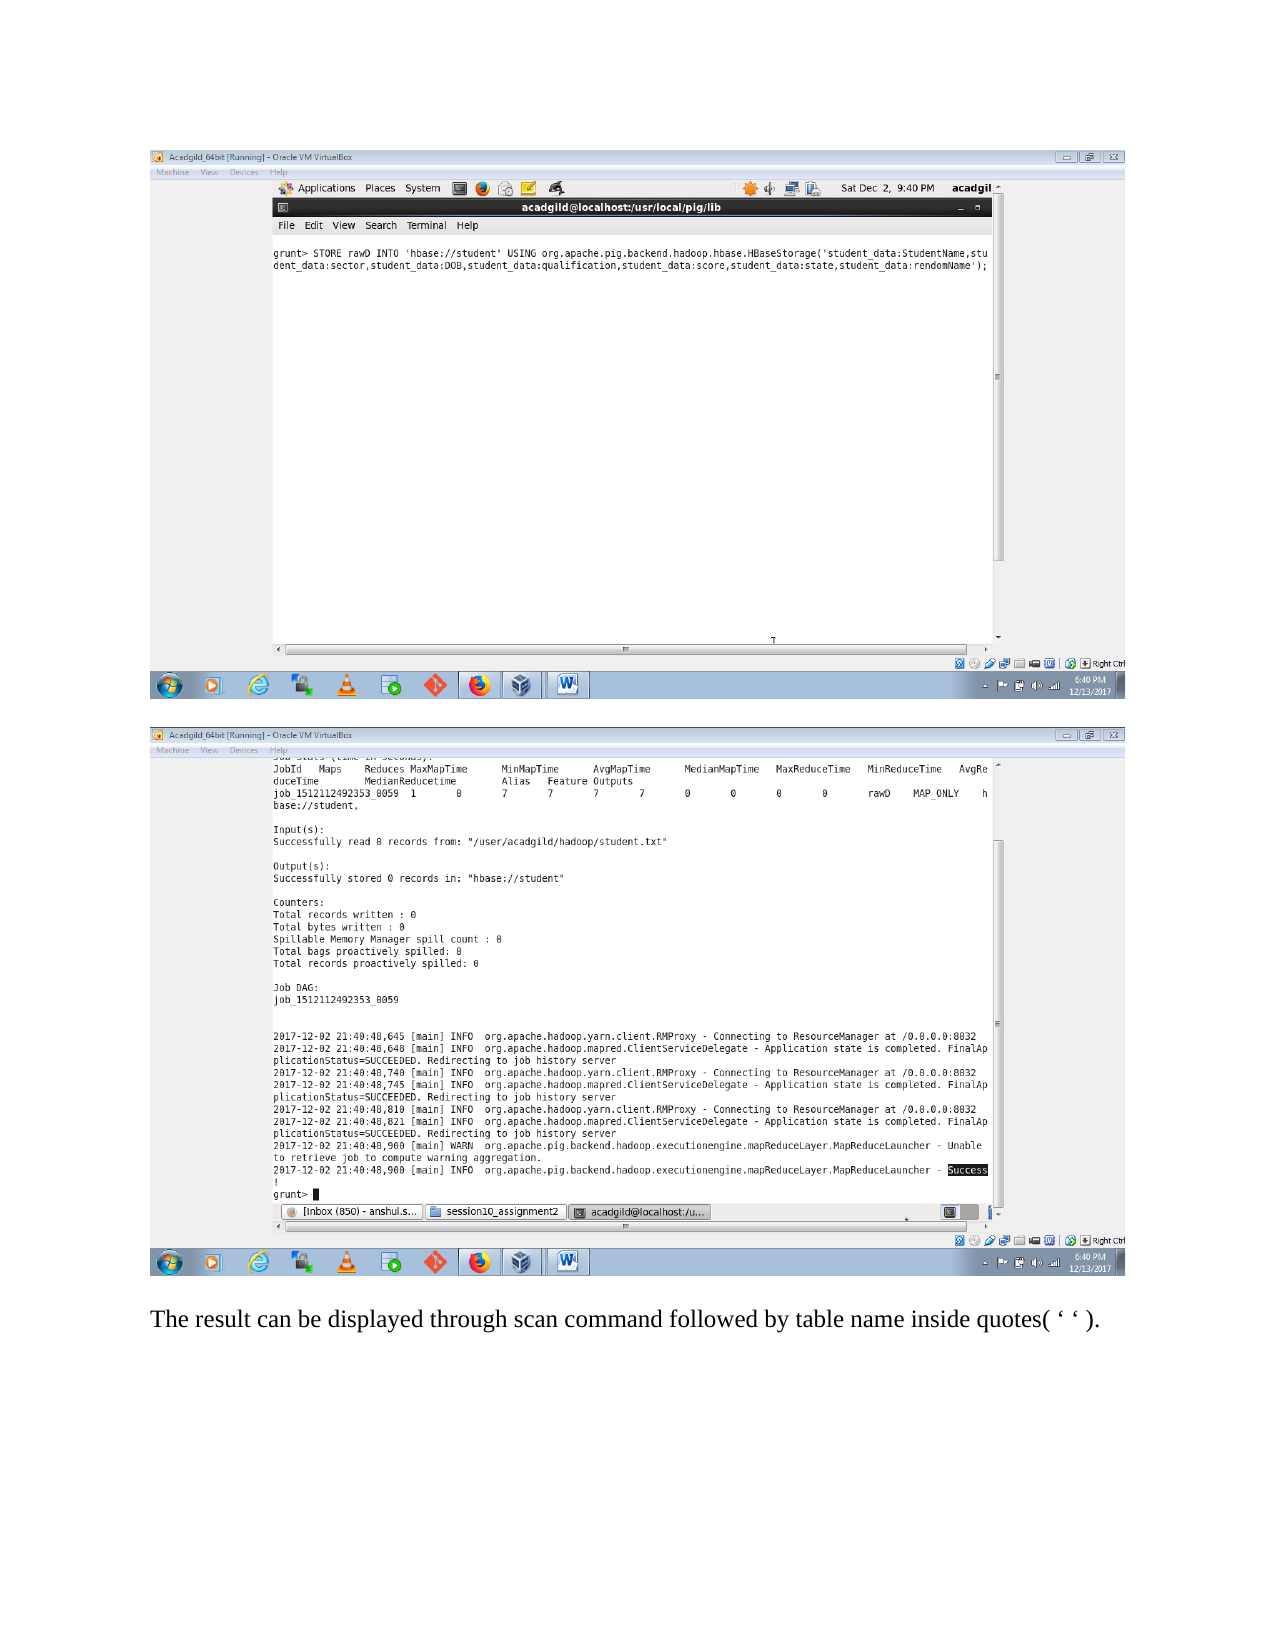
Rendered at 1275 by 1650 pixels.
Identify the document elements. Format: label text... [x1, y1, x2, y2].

picture [150, 150, 1125, 699]
picture [150, 727, 1125, 1276]
text The result can be displayed through scan command followed by table name inside quotes( ‘ ‘ ). [150, 1304, 1125, 1333]
